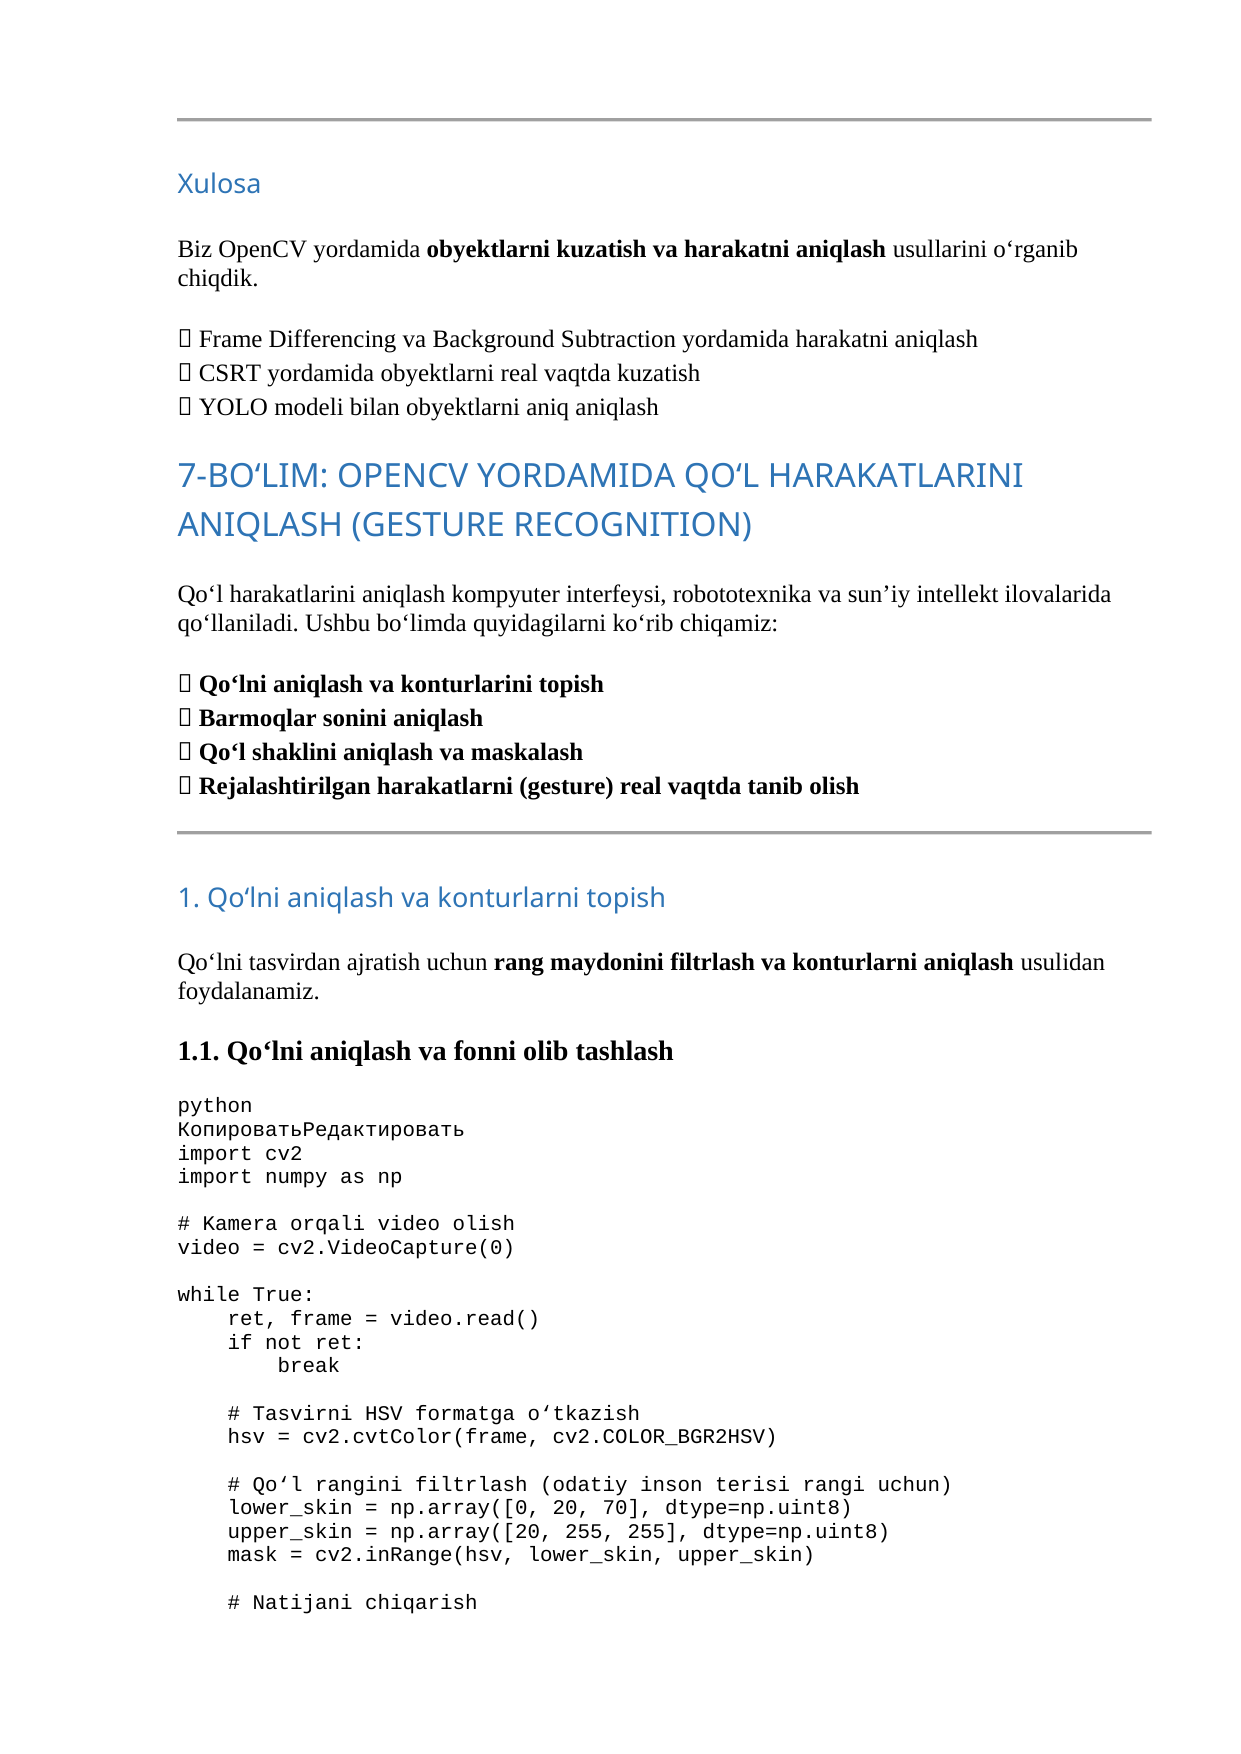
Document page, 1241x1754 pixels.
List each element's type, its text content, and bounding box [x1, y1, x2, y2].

subtitle Xulosa [177, 165, 1152, 202]
text Qo‘lni tasvirdan ajratish uchun rang maydonini filtrlash va konturlarni aniqlash usulidan foydalanamiz. [177, 947, 1152, 1004]
text hsv = cv2.cvtColor(frame, cv2.COLOR_BGR2HSV) [177, 1426, 1152, 1450]
text Qo‘l harakatlarini aniqlash kompyuter interfeysi, robototexnika va sun’iy intellekt ilovalarida qo‘llaniladi. Ushbu bo‘limda quyidagilarni ko‘rib chiqamiz: [177, 579, 1152, 637]
text # Kamera orqali video olish [177, 1213, 1152, 1237]
subtitle 1.1. Qo‘lni aniqlash va fonni olib tashlash [177, 1034, 1152, 1066]
text python [177, 1095, 1152, 1119]
text if not ret: [177, 1332, 1152, 1355]
subtitle 7-BO‘LIM: OPENCV YORDAMIDA QO‘L HARAKATLARINI ANIQLASH (GESTURE RECOGNITION) [177, 452, 1152, 546]
subtitle 1. Qo‘lni aniqlash va konturlarni topish [177, 878, 1152, 915]
text import cv2 [177, 1142, 1152, 1166]
text import numpy as np [177, 1166, 1152, 1190]
text lower_skin = np.array([0, 20, 70], dtype=np.uint8) [177, 1497, 1152, 1521]
text ✅ Frame Differencing va Background Subtraction yordamida harakatni aniqlash ✅ CSRT yordamida obyektlarni real vaqtda kuzatish ✅ YOLO modeli bilan obyektlarni aniq aniqlash [177, 321, 1152, 423]
text ret, frame = video.read() [177, 1308, 1152, 1332]
text ✅ Qo‘lni aniqlash va konturlarini topish ✅ Barmoqlar sonini aniqlash ✅ Qo‘l shaklini aniqlash va maskalash ✅ Rejalashtirilgan harakatlarni (gesture) real vaqtda tanib olish [177, 666, 1152, 802]
text Biz OpenCV yordamida obyektlarni kuzatish va harakatni aniqlash usullarini o‘rganib chiqdik. [177, 234, 1152, 291]
text mask = cv2.inRange(hsv, lower_skin, upper_skin) [177, 1544, 1152, 1568]
text upper_skin = np.array([20, 255, 255], dtype=np.uint8) [177, 1521, 1152, 1544]
text # Natijani chiqarish [177, 1592, 1152, 1615]
text # Tasvirni HSV formatga o‘tkazish [177, 1403, 1152, 1426]
text while True: [177, 1284, 1152, 1308]
text КопироватьРедактировать [177, 1119, 1152, 1142]
text # Qo‘l rangini filtrlash (odatiy inson terisi rangi uchun) [177, 1473, 1152, 1497]
text video = cv2.VideoCapture(0) [177, 1237, 1152, 1261]
text break [177, 1355, 1152, 1379]
